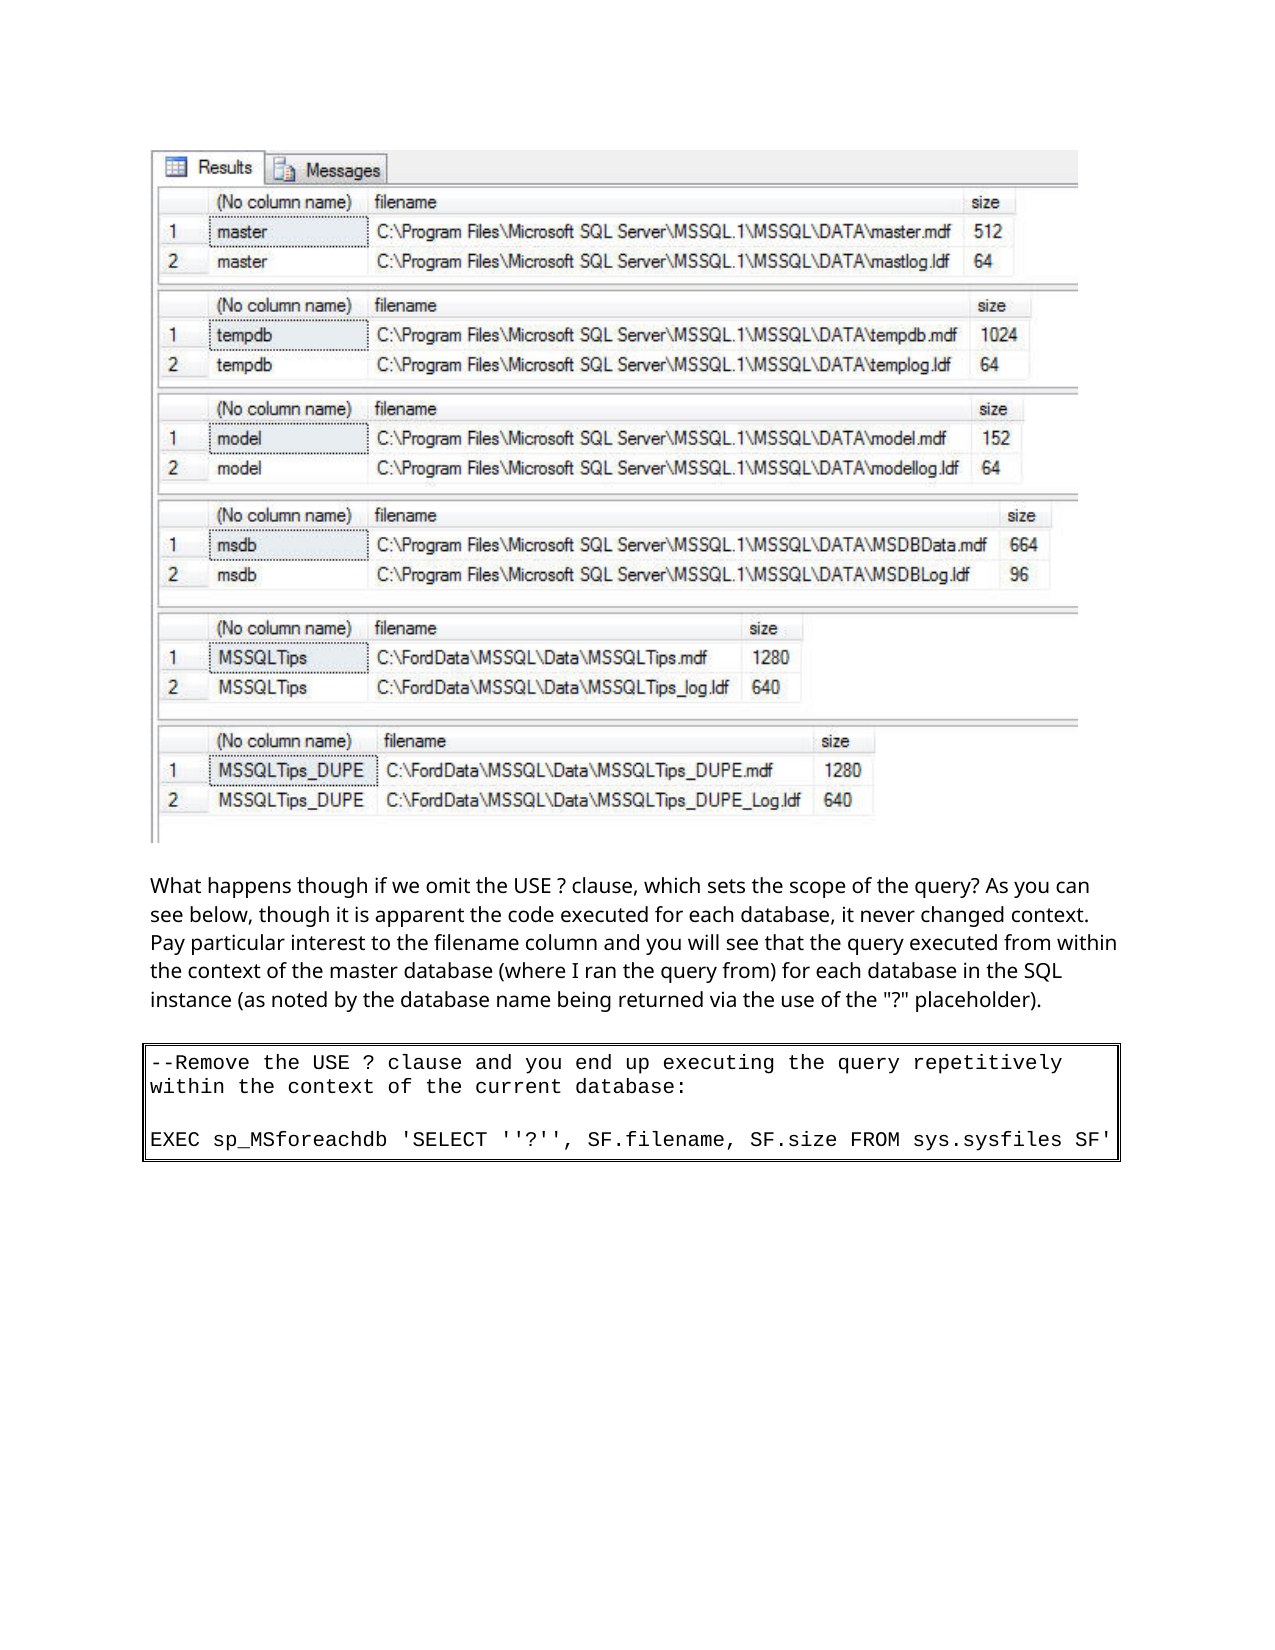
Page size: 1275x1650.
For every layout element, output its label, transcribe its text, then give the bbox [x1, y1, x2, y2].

text What happens though if we omit the USE ? clause, which sets the scope of the query? As you can see below, though it is apparent the code executed for each database, it never changed context. Pay particular interest to the filename column and you will see that the query executed from within the context of the master database (where I ran the query from) for each database in the SQL instance (as noted by the database name being returned via the use of the "?" placeholder). [150, 871, 1125, 1013]
picture [150, 150, 1079, 843]
table_header --Remove the USE ? clause and you end up executing the query repetitively within the context of the current database: EXEC sp_MSforeachdb 'SELECT ''?'', SF.filename, SF.size FROM sys.sysfiles SF' [146, 1046, 1117, 1158]
